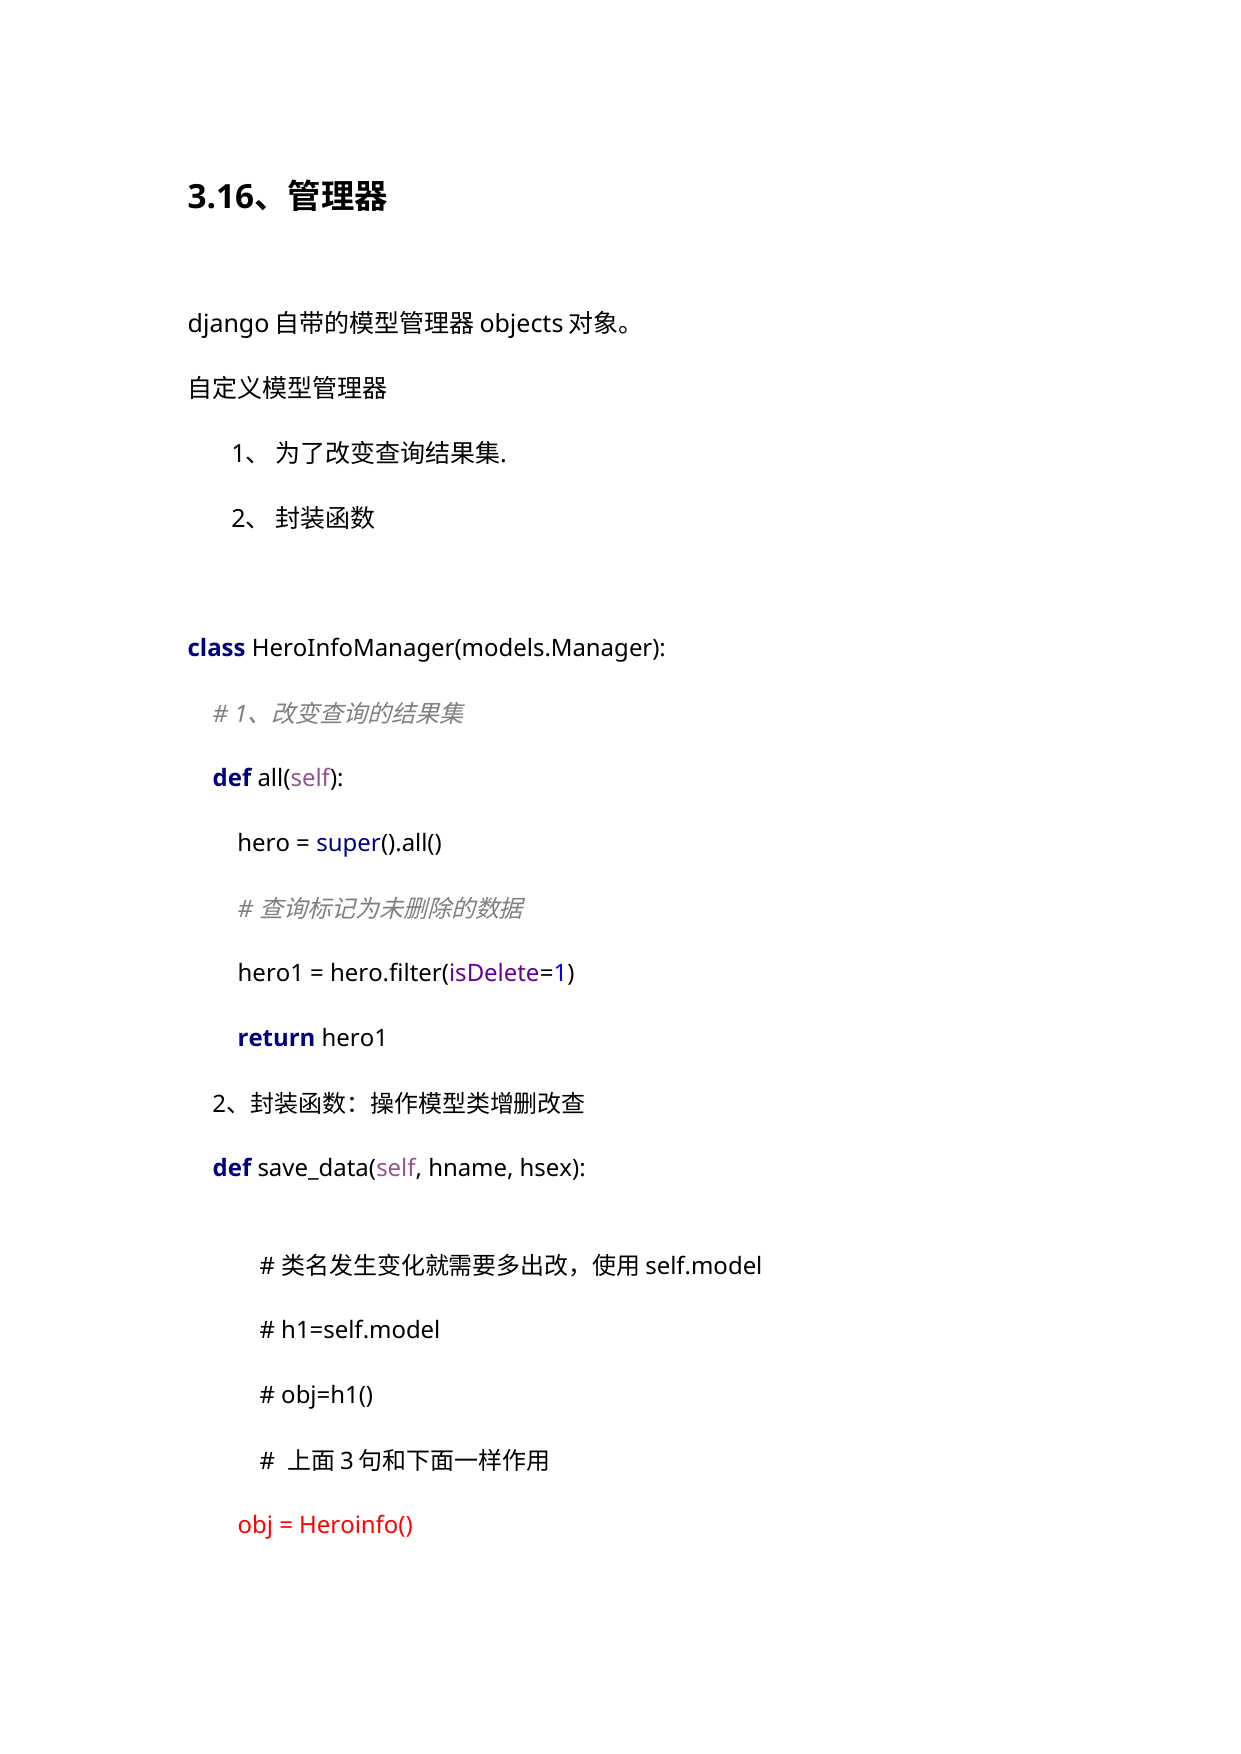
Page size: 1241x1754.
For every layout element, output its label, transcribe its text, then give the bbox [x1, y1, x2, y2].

list 封装函数 [231, 484, 1053, 549]
text class HeroInfoManager(models.Manager): # 1、改变查询的结果集 def all(self): hero = super().all() # 查询标记为未删除的数据 hero1 = hero.filter(isDelete=1) return hero1 2、封装函数：操作模型类增删改查 def save_data(self, hname, hsex): [187, 614, 1053, 1199]
text 自定义模型管理器 [187, 354, 1053, 419]
text # h1=self.model [187, 1297, 1053, 1362]
text # 类名发生变化就需要多出改，使用self.model [187, 1232, 1053, 1297]
text django自带的模型管理器objects对象。 [187, 289, 1053, 354]
list 为了改变查询结果集. [231, 419, 1053, 484]
subtitle 3.16、管理器 [187, 162, 1053, 227]
text # obj=h1() [187, 1362, 1053, 1427]
